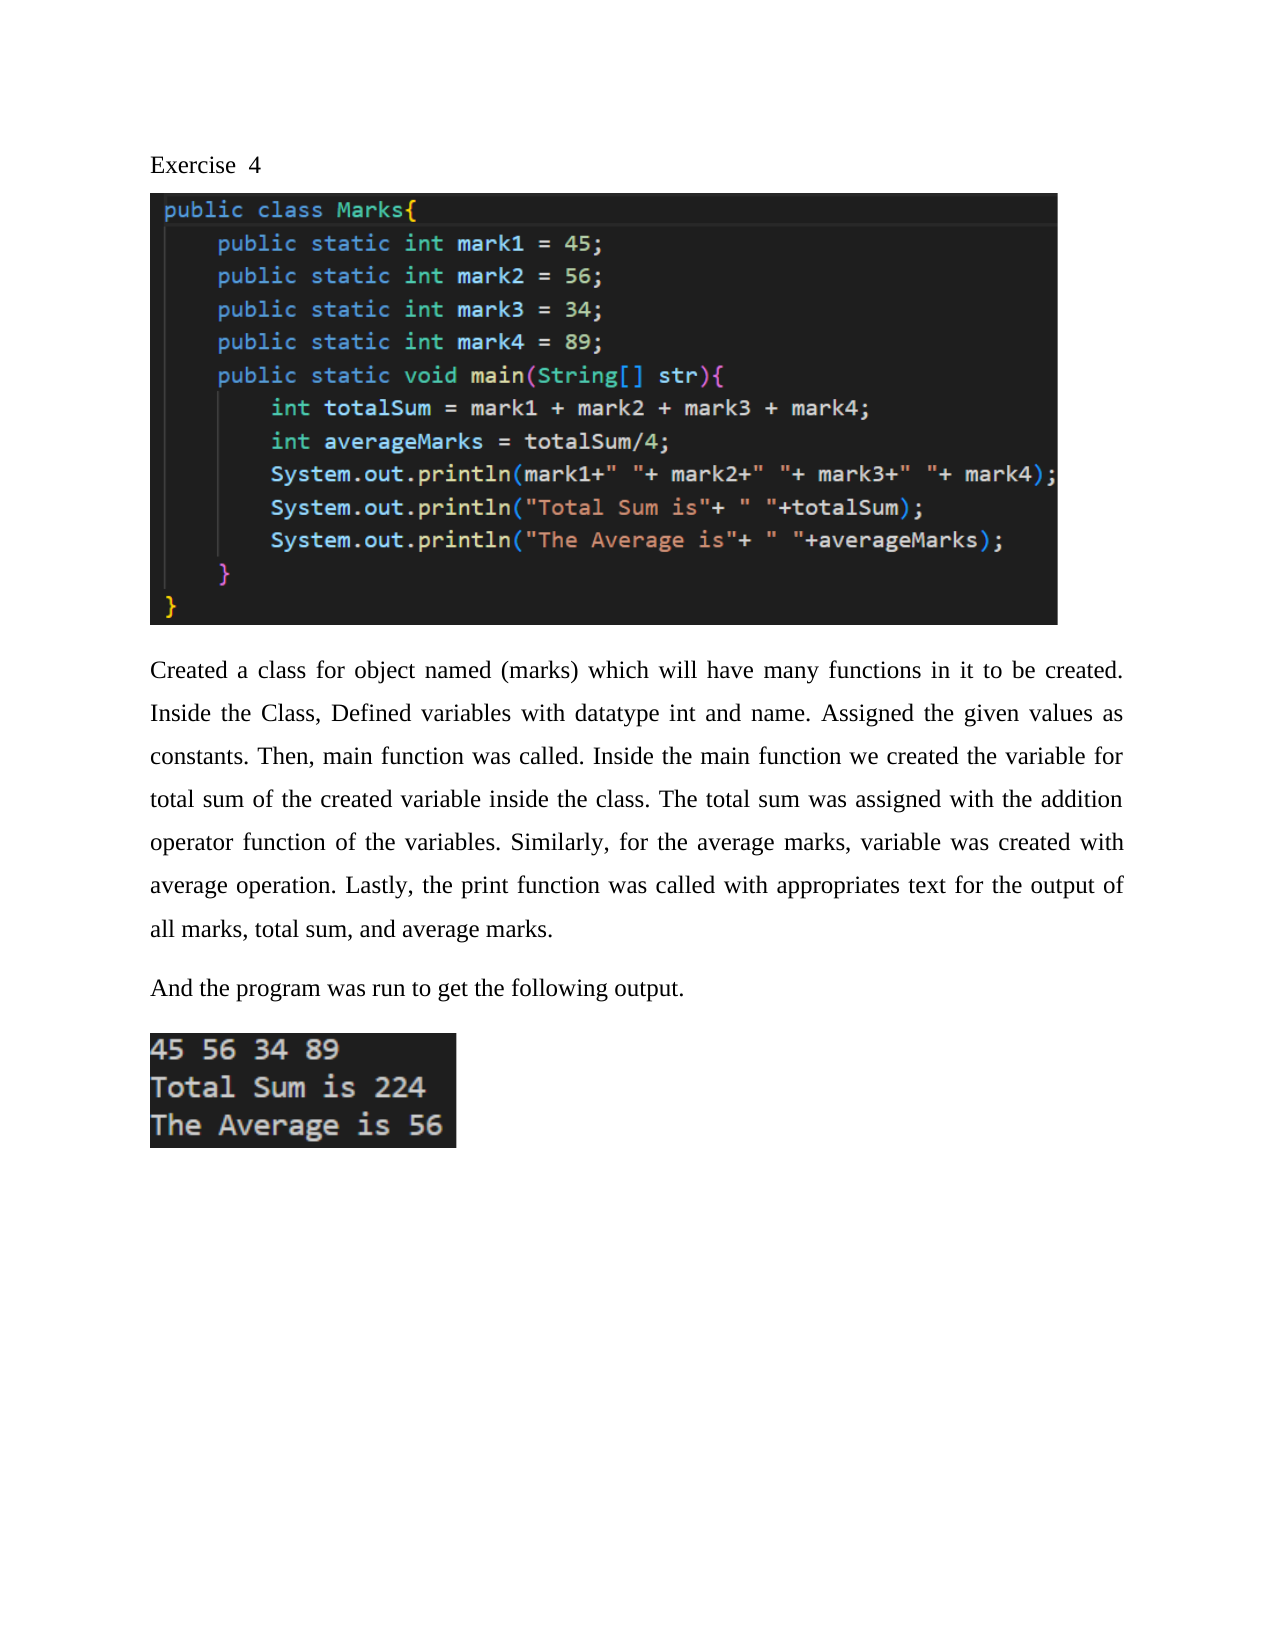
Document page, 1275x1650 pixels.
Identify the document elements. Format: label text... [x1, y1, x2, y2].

picture [150, 193, 1058, 625]
picture [150, 1033, 457, 1148]
text And the program was run to get the following output. [150, 973, 1125, 1002]
subtitle Exercise 4 [150, 150, 1125, 179]
text Created a class for object named (marks) which will have many functions in it to be created. Inside the Class, Defined variables with datatype int and name. Assigned the given values as constants. Then, main function was called. Inside the main function we created the variable for total sum of the created variable inside the class. The total sum was assigned with the addition operator function of the variables. Similarly, for the average marks, variable was created with average operation. Lastly, the print function was called with appropriates text for the output of all marks, total sum, and average marks. [150, 655, 1125, 942]
